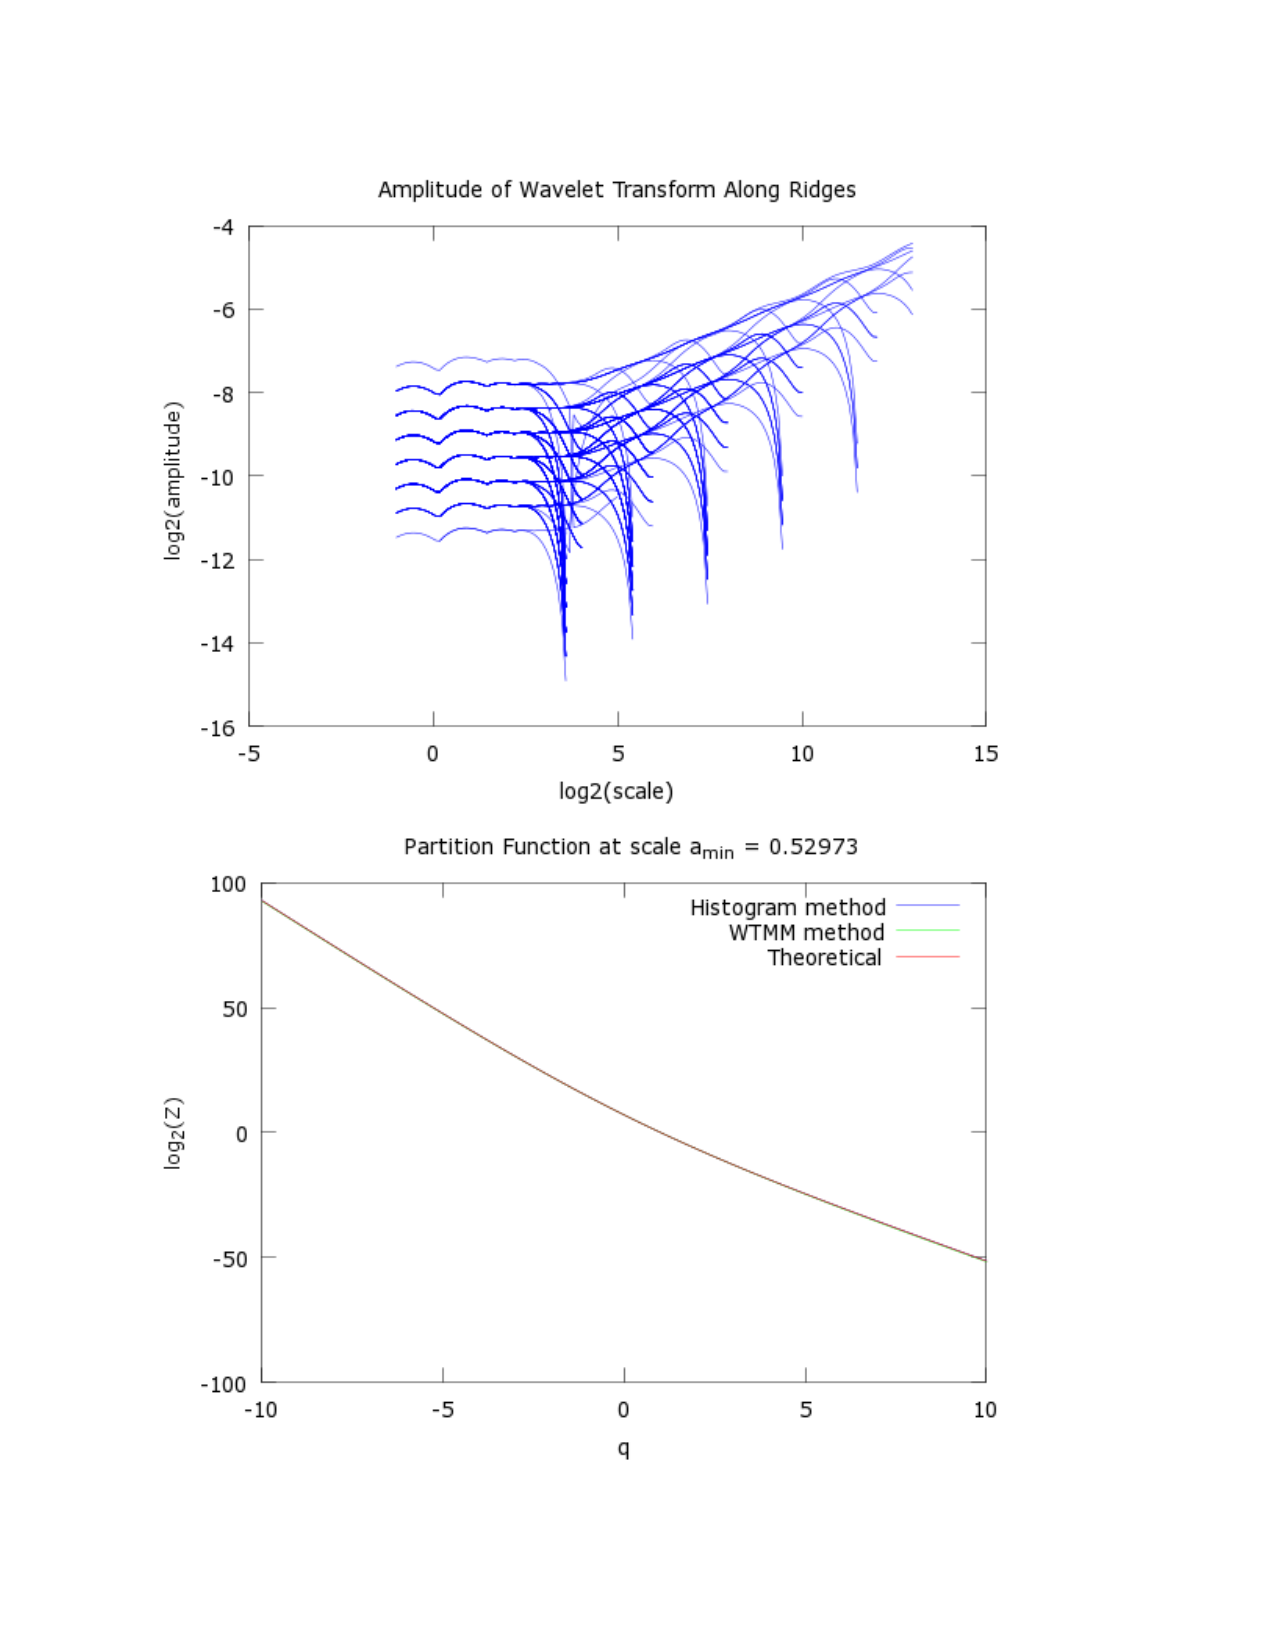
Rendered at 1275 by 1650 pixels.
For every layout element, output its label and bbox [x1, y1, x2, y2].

picture [150, 150, 1025, 1463]
